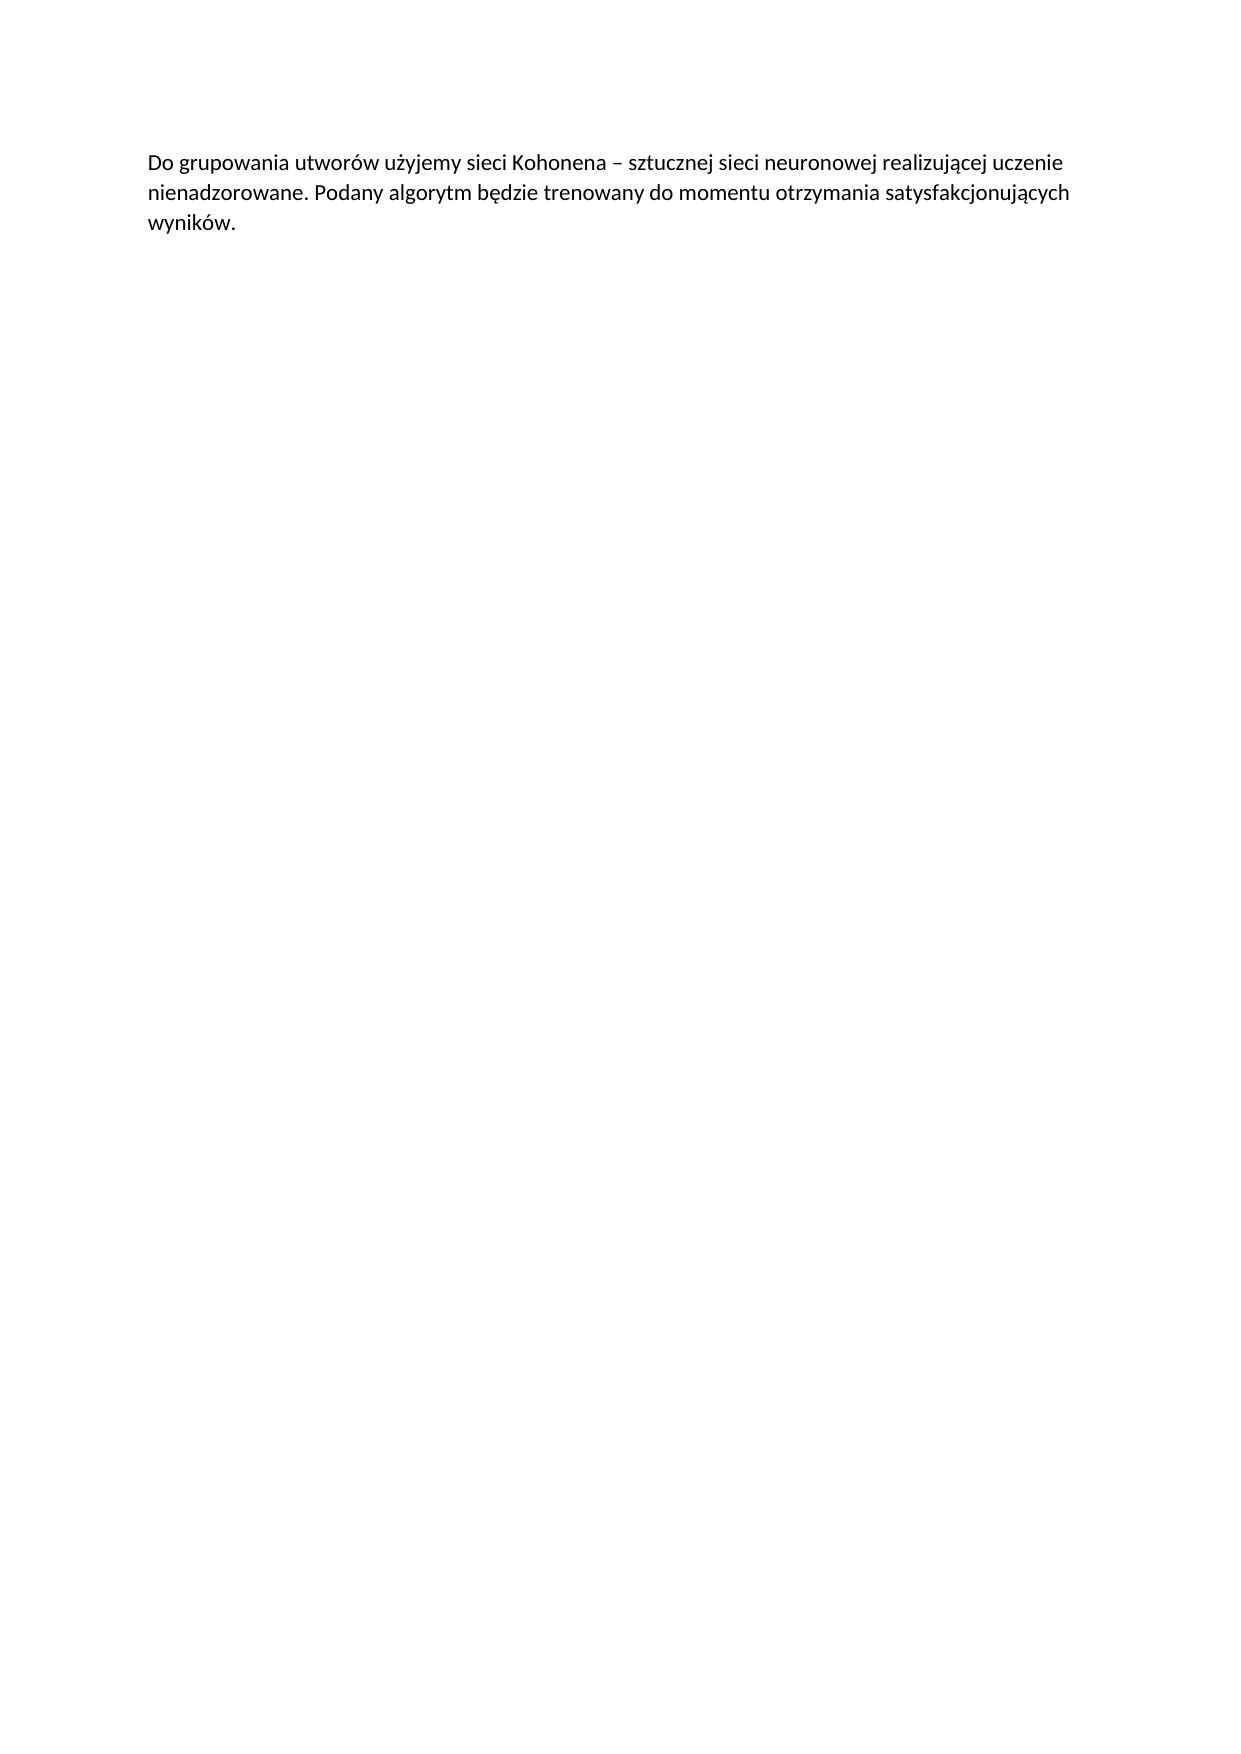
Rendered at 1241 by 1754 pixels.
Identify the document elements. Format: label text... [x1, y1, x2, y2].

text Do grupowania utworów użyjemy sieci Kohonena – sztucznej sieci neuronowej realizującej uczenie nienadzorowane. Podany algorytm będzie trenowany do momentu otrzymania satysfakcjonujących wyników. [148, 148, 1093, 236]
